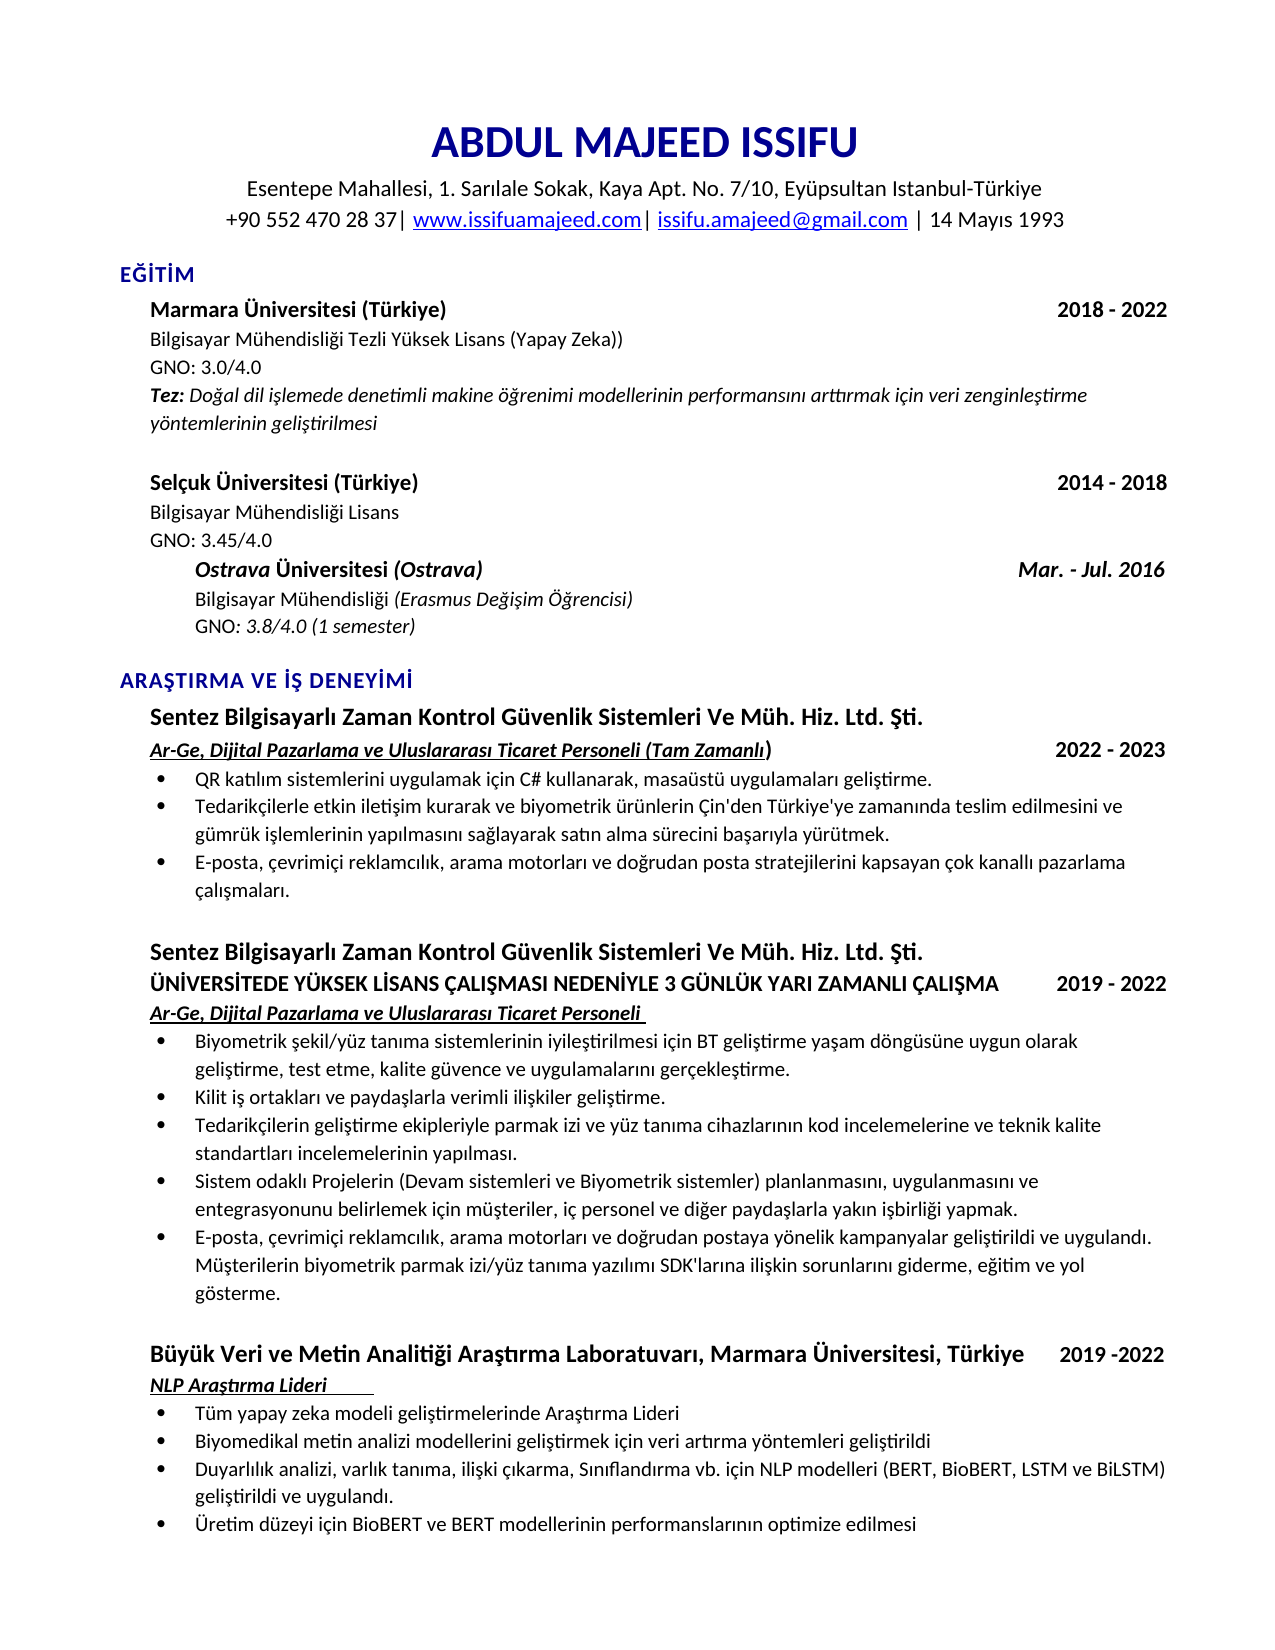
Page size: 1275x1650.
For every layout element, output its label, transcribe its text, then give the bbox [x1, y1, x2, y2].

text +90 552 470 28 37| www.issifuamajeed.com| issifu.amajeed@gmail.com | 14 Mayıs 1993 [120, 205, 1170, 233]
title Bilgisayar Mühendisliği Lisans [150, 499, 1170, 524]
text Selçuk Üniversitesi (Türkiye) 2014 - 2018 [150, 468, 1170, 496]
title Tüm yapay zeka modeli geliştirmelerinde Araştırma Lideri [157, 1400, 1170, 1425]
title E-posta, çevrimiçi reklamcılık, arama motorları ve doğrudan postaya yönelik kampanyalar geliştirildi ve uygulandı. [157, 1224, 1170, 1249]
title Biyometrik şekil/yüz tanıma sistemlerinin iyileştirilmesi için BT geliştirme yaşam döngüsüne uygun olarak geliştirme, test etme, kalite güvence ve uygulamalarını gerçekleştirme. [157, 1028, 1170, 1082]
text Ar-Ge, Dijital Pazarlama ve Uluslararası Ticaret Personeli (Tam Zamanlı) 2022 - 2023 [150, 735, 1170, 763]
text Sentez Bilgisayarlı Zaman Kontrol Güvenlik Sistemleri Ve Müh. Hiz. Ltd. Şti. [150, 701, 1170, 732]
title Duyarlılık analizi, varlık tanıma, ilişki çıkarma, Sınıflandırma vb. için NLP modelleri (BERT, BioBERT, LSTM ve BiLSTM) geliştirildi ve uygulandı. [157, 1456, 1170, 1509]
text Ar-Ge, Dijital Pazarlama ve Uluslararası Ticaret Personeli [150, 1001, 1170, 1026]
text Ostrava Üniversitesi (Ostrava) Mar. - Jul. 2016 [195, 555, 1170, 583]
title GNO: 3.0/4.0 [150, 354, 1170, 379]
title Kilit iş ortakları ve paydaşlarla verimli ilişkiler geliştirme. [157, 1084, 1170, 1110]
title Üretim düzeyi için BioBERT ve BERT modellerinin performanslarının optimize edilmesi [157, 1512, 1170, 1537]
title E-posta, çevrimiçi reklamcılık, arama motorları ve doğrudan posta stratejilerini kapsayan çok kanallı pazarlama çalışmaları. [157, 849, 1170, 903]
text Sentez Bilgisayarlı Zaman Kontrol Güvenlik Sistemleri Ve Müh. Hiz. Ltd. Şti. [150, 936, 1170, 967]
title Tez: Doğal dil işlemede denetimli makine öğrenimi modellerinin performansını arttırmak için veri zenginleştirme yöntemlerinin geliştirilmesi [150, 382, 1170, 435]
title Müşterilerin biyometrik parmak izi/yüz tanıma yazılımı SDK'larına ilişkin sorunlarını giderme, eğitim ve yol gösterme. [195, 1252, 1170, 1305]
subtitle EĞİTİM [120, 260, 1170, 288]
text Marmara Üniversitesi (Türkiye) 2018 - 2022 [150, 295, 1170, 323]
title QR katılım sistemlerini uygulamak için C# kullanarak, masaüstü uygulamaları geliştirme. [157, 766, 1170, 791]
text ÜNİVERSİTEDE YÜKSEK LİSANS ÇALIŞMASI NEDENİYLE 3 GÜNLÜK YARI ZAMANLI ÇALIŞMA 2019 - 2022 [150, 969, 1170, 998]
title Bilgisayar Mühendisliği (Erasmus Değişim Öğrencisi) [195, 586, 1170, 611]
title Tedarikçilerle etkin iletişim kurarak ve biyometrik ürünlerin Çin'den Türkiye'ye zamanında teslim edilmesini ve gümrük işlemlerinin yapılmasını sağlayarak satın alma sürecini başarıyla yürütmek. [157, 794, 1170, 847]
title Sistem odaklı Projelerin (Devam sistemleri ve Biyometrik sistemler) planlanmasını, uygulanmasını ve entegrasyonunu belirlemek için müşteriler, iç personel ve diğer paydaşlarla yakın işbirliği yapmak. [157, 1168, 1170, 1221]
title Biyomedikal metin analizi modellerini geliştirmek için veri artırma yöntemleri geliştirildi [157, 1428, 1170, 1453]
title GNO: 3.8/4.0 (1 semester) [195, 614, 1170, 639]
subtitle ARAŞTIRMA VE İŞ DENEYİMİ [120, 667, 1170, 694]
title Bilgisayar Mühendisliği Tezli Yüksek Lisans (Yapay Zeka)) [150, 326, 1170, 351]
title Tedarikçilerin geliştirme ekipleriyle parmak izi ve yüz tanıma cihazlarının kod incelemelerine ve teknik kalite standartları incelemelerinin yapılması. [157, 1112, 1170, 1166]
text Esentepe Mahallesi, 1. Sarılale Sokak, Kaya Apt. No. 7/10, Eyüpsultan Istanbul-Türkiye [120, 174, 1170, 202]
text Büyük Veri ve Metin Analitiği Araştırma Laboratuvarı, Marmara Üniversitesi, Türkiye 2019 -2022 [150, 1338, 1170, 1369]
text ABDUL MAJEED ISSIFU [120, 112, 1170, 168]
title GNO: 3.45/4.0 [150, 527, 1170, 552]
text NLP Araştırma Lideri [150, 1372, 1170, 1397]
